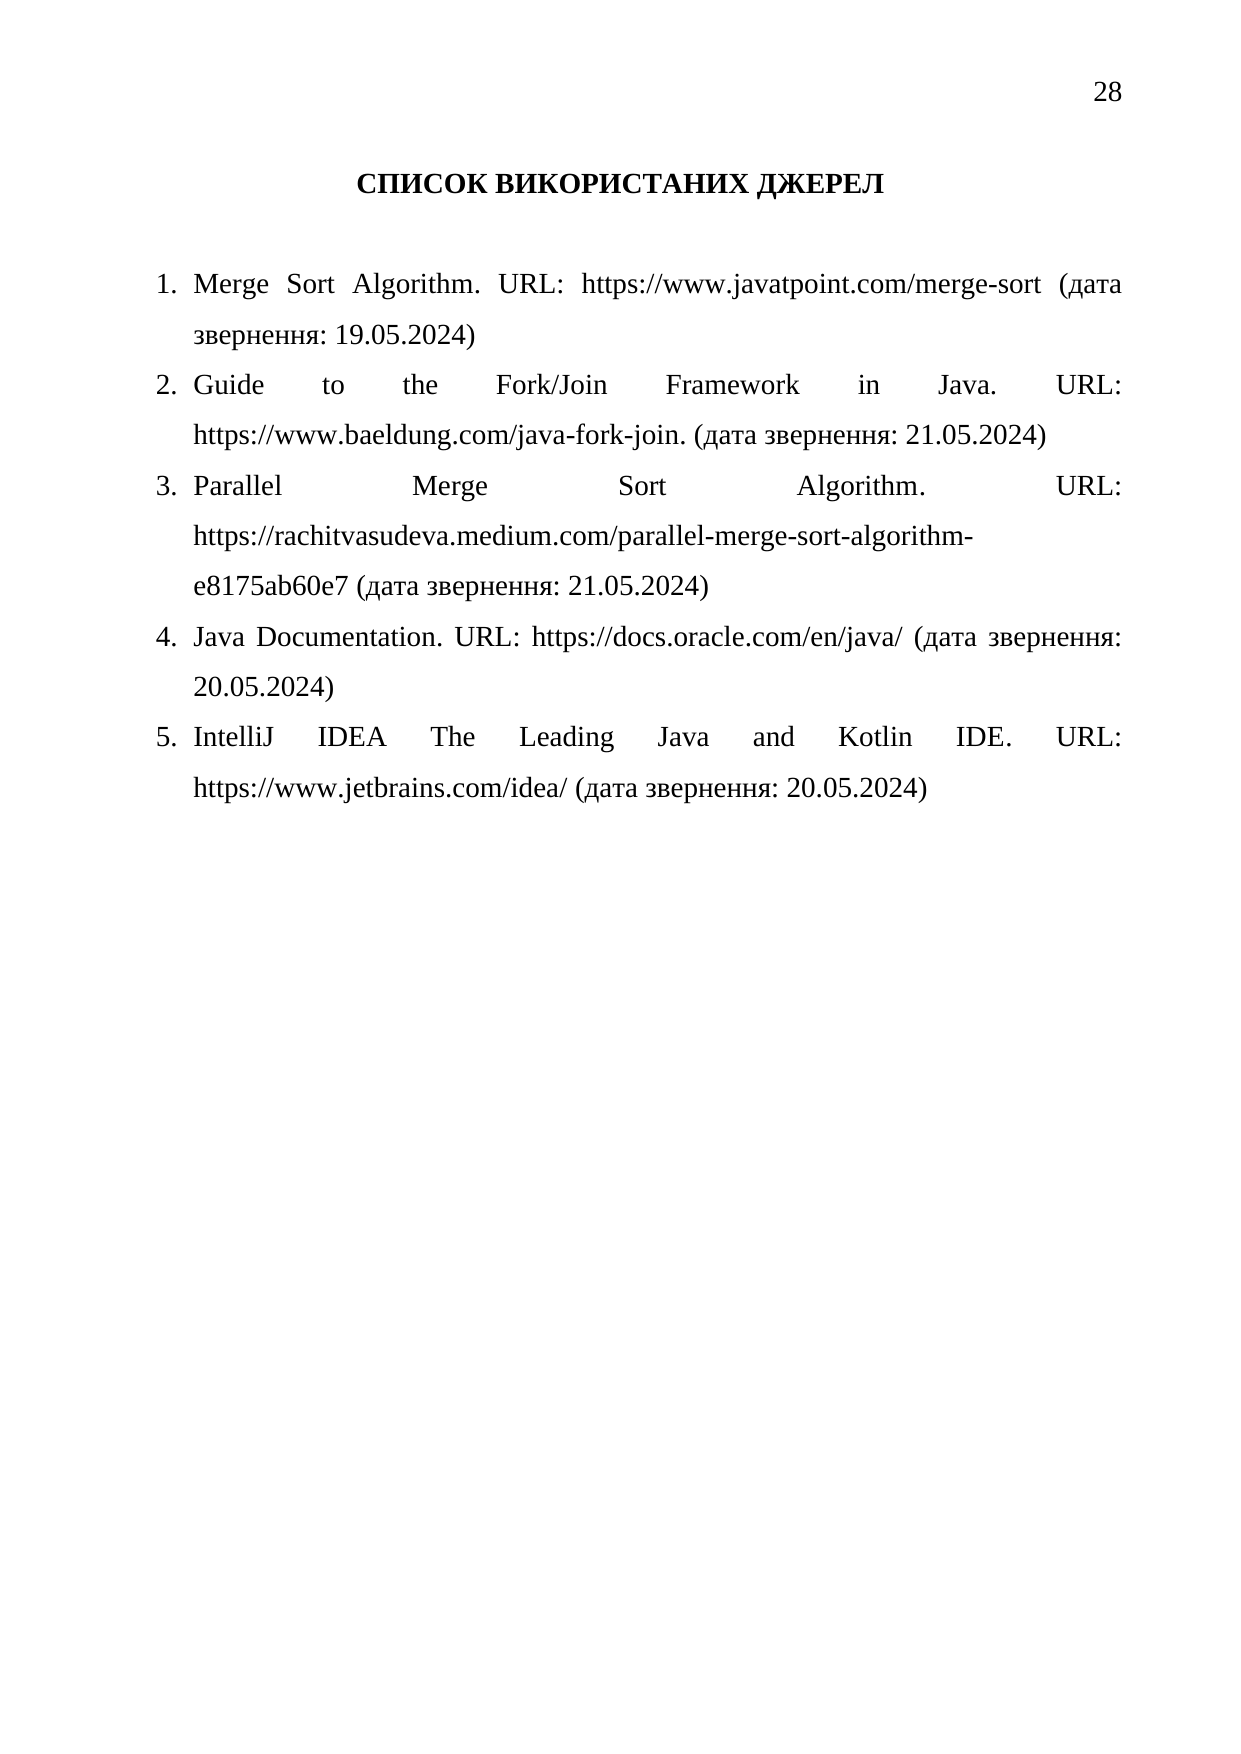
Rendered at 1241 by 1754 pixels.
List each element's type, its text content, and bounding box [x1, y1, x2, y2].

list Guide to the Fork/Join Framework in Java. URL: https://www.baeldung.com/java-fork-join. (дата звернення: 21.05.2024) [156, 367, 1122, 451]
subtitle СПИСОК ВИКОРИСТАНИХ ДЖЕРЕЛ [118, 166, 1122, 199]
list IntelliJ IDEA The Leading Java and Kotlin IDE. URL: https://www.jetbrains.com/idea/ (дата звернення: 20.05.2024) [156, 719, 1122, 803]
list Parallel Merge Sort Algorithm. URL: https://rachitvasudeva.medium.com/parallel-merge-sort-algorithm-e8175ab60e7 (дата звернення: 21.05.2024) [156, 468, 1122, 602]
list Merge Sort Algorithm. URL: https://www.javatpoint.com/merge-sort (дата звернення: 19.05.2024) [156, 267, 1122, 350]
list Java Documentation. URL: https://docs.oracle.com/en/java/ (дата звернення: 20.05.2024) [156, 619, 1122, 703]
